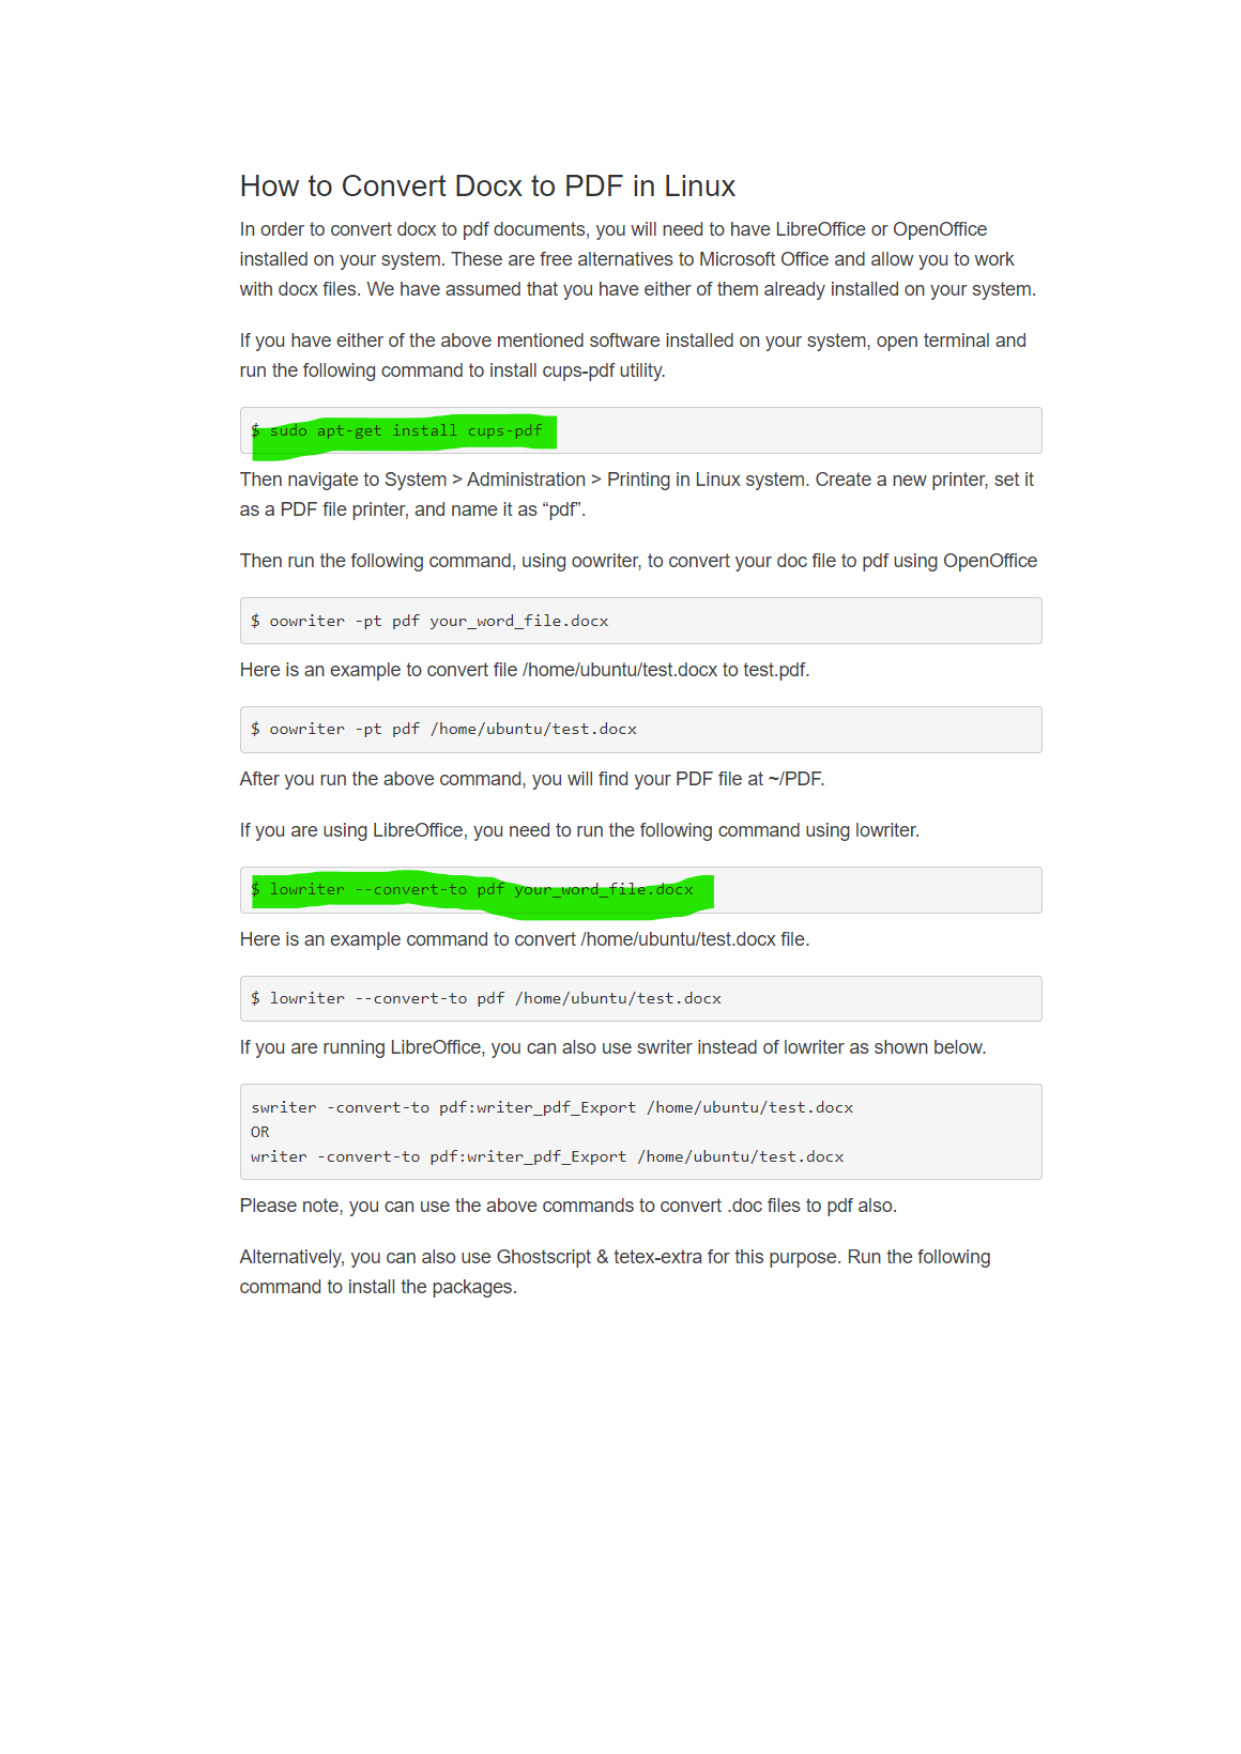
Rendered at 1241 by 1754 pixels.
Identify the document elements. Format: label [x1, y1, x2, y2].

picture [177, 147, 1063, 1304]
